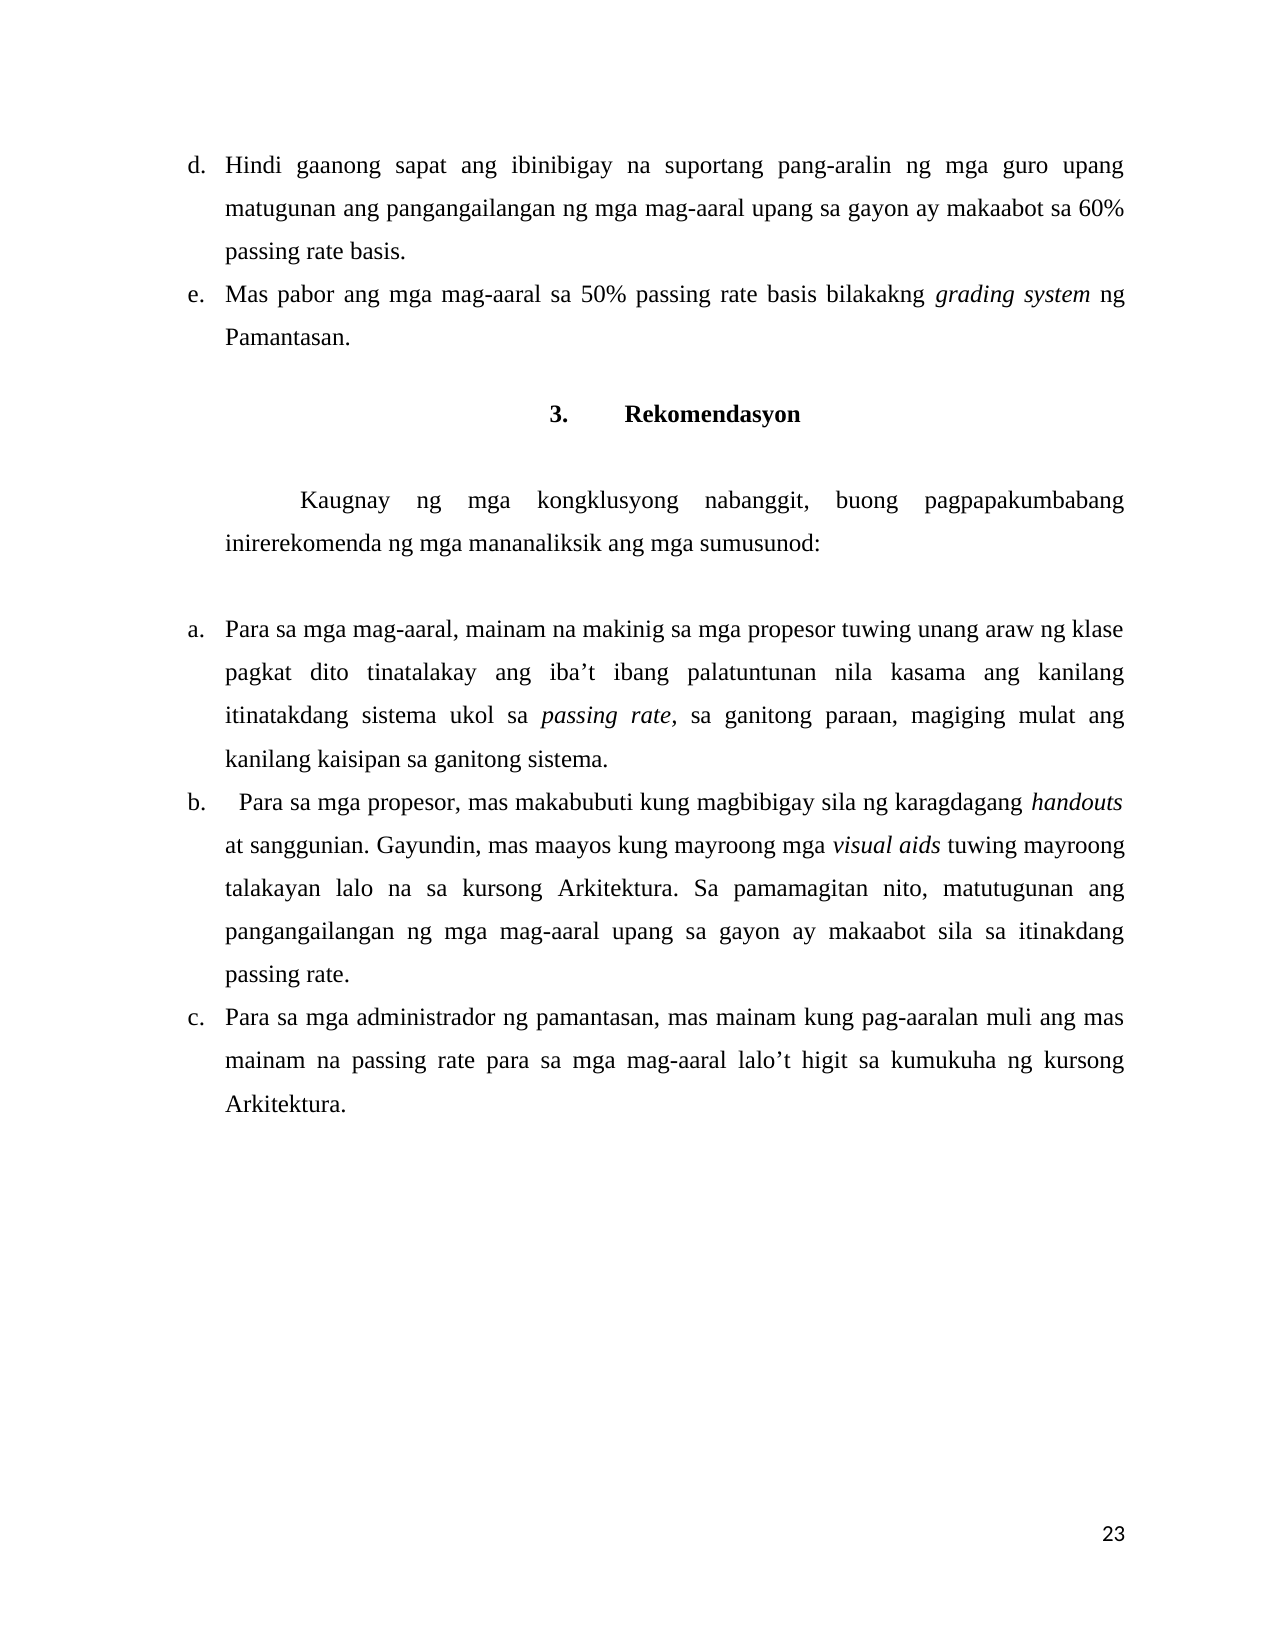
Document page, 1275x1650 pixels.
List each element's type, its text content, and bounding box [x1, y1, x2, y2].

list Para sa mga administrador ng pamantasan, mas mainam kung pag-aaralan muli ang mas mainam na passing rate para sa mga mag-aaral lalo’t higit sa kumukuha ng kursong Arkitektura. [187, 1002, 1125, 1117]
list Para sa mga propesor, mas makabubuti kung magbibigay sila ng karagdagang handouts at sanggunian. Gayundin, mas maayos kung mayroong mga visual aids tuwing mayroong talakayan lalo na sa kursong Arkitektura. Sa pamamagitan nito, matutugunan ang pangangailangan ng mga mag-aaral upang sa gayon ay makaabot sila sa itinakdang passing rate. [187, 787, 1125, 988]
list Rekomendasyon [225, 399, 1125, 427]
list Hindi gaanong sapat ang ibinibigay na suportang pang-aralin ng mga guro upang matugunan ang pangangailangan ng mga mag-aaral upang sa gayon ay makaabot sa 60% passing rate basis. [187, 150, 1125, 265]
list Mas pabor ang mga mag-aaral sa 50% passing rate basis bilakakng grading system ng Pamantasan. [187, 279, 1125, 351]
list Kaugnay ng mga kongklusyong nabanggit, buong pagpapakumbabang inirerekomenda ng mga mananaliksik ang mga sumusunod: [225, 485, 1125, 557]
list Para sa mga mag-aaral, mainam na makinig sa mga propesor tuwing unang araw ng klase pagkat dito tinatalakay ang iba’t ibang palatuntunan nila kasama ang kanilang itinatakdang sistema ukol sa passing rate, sa ganitong paraan, magiging mulat ang kanilang kaisipan sa ganitong sistema. [187, 614, 1125, 772]
